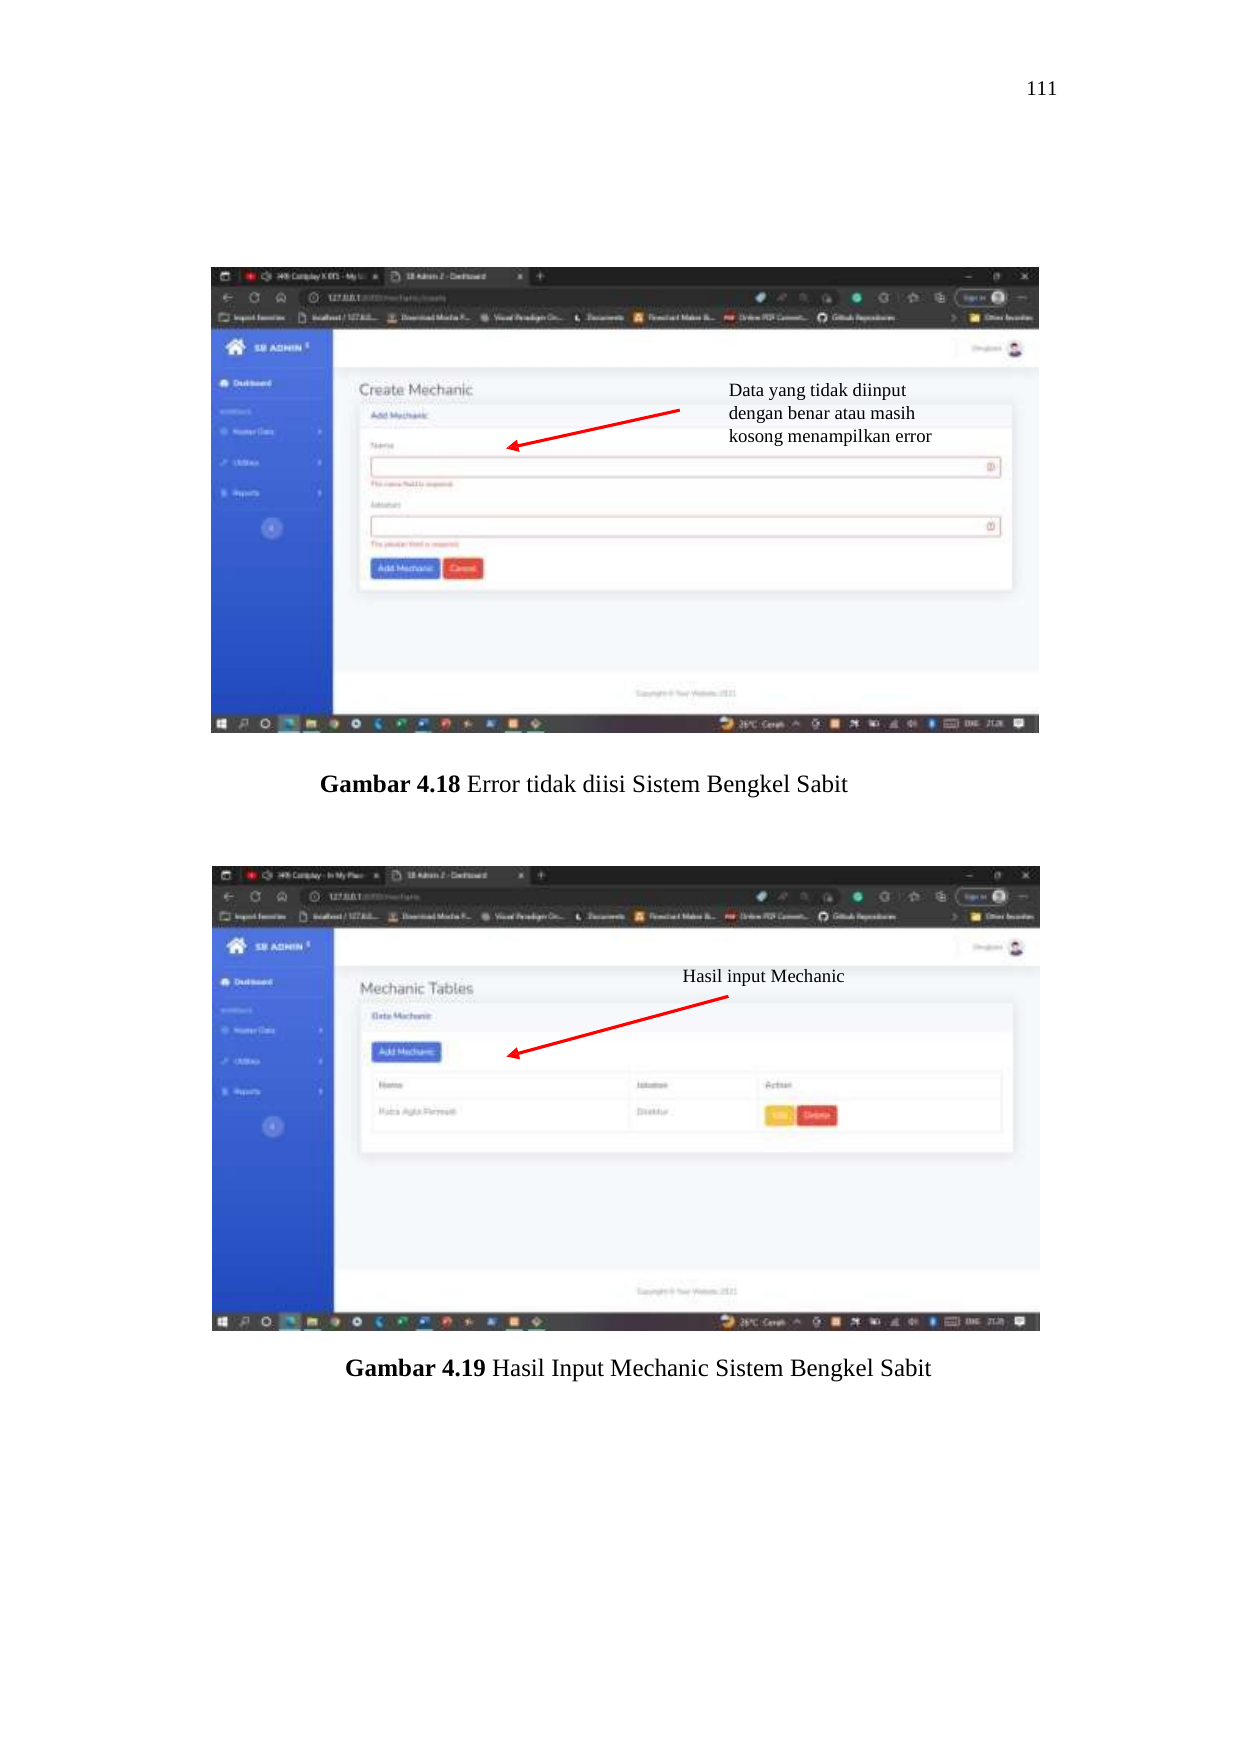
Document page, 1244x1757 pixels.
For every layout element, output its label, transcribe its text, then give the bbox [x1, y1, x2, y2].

text Gambar 4.19 Hasil Input Mechanic Sistem Bengkel Sabit [345, 1353, 1077, 1382]
text Gambar 4.18 Error tidak diisi Sistem Bengkel Sabit [319, 769, 1077, 798]
picture [212, 866, 1040, 1331]
text Data yang tidak diinput dengan benar atau masih kosong menampilkan error [728, 379, 936, 447]
picture [211, 267, 1039, 733]
text Hasil input Mechanic [682, 965, 1077, 987]
